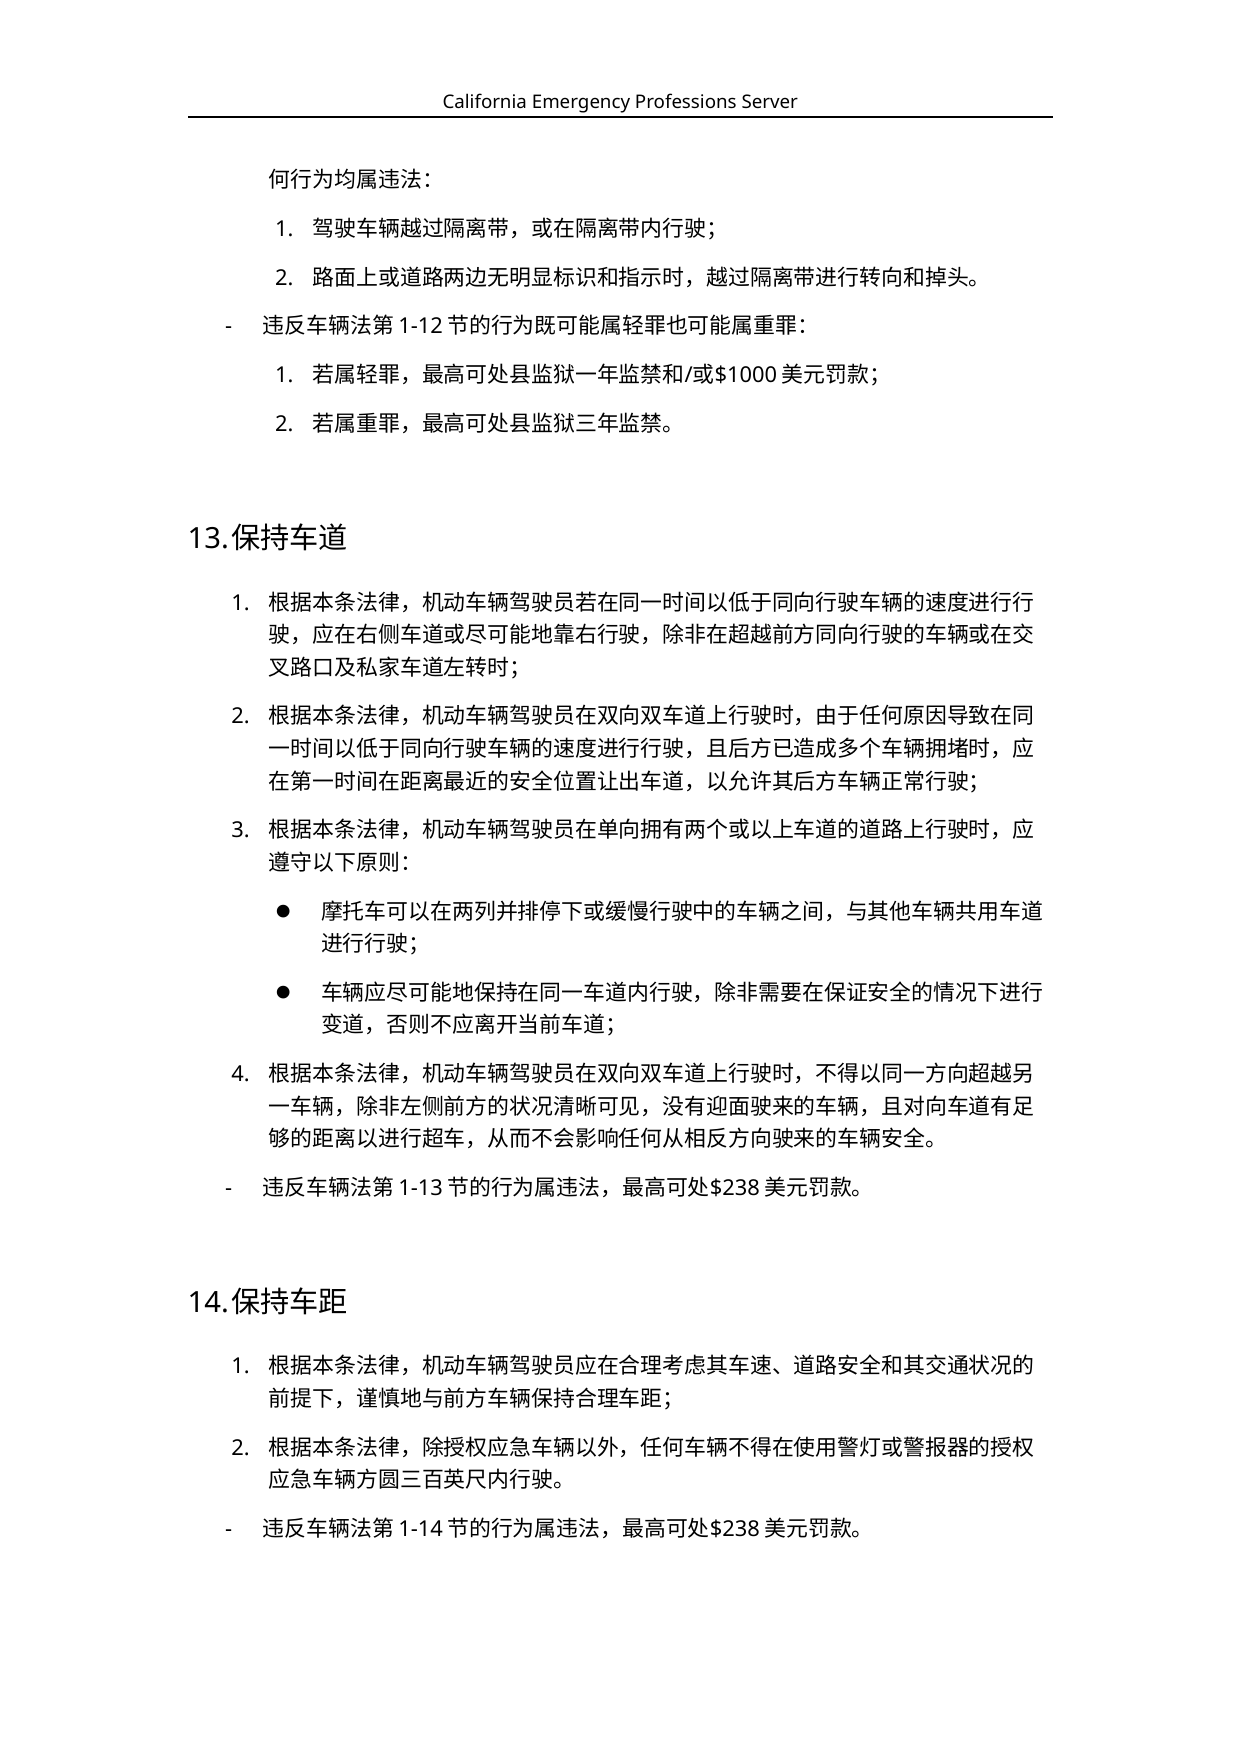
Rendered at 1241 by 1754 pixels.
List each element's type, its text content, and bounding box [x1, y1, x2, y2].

list 违反车辆法第1-14节的行为属违法，最高可处$238美元罚款。 [225, 1511, 1053, 1543]
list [231, 162, 1053, 194]
list 摩托车可以在两列并排停下或缓慢行驶中的车辆之间，与其他车辆共用车道进行行驶； [275, 893, 1053, 958]
list 违反车辆法第1-13节的行为属违法，最高可处$238美元罚款。 [225, 1169, 1053, 1202]
list 根据本条法律，机动车辆驾驶员在双向双车道上行驶时，不得以同一方向超越另一车辆，除非左侧前方的状况清晰可见，没有迎面驶来的车辆，且对向车道有足够的距离以进行超车，从而不会影响任何从相反方向驶来的车辆安全。 [231, 1056, 1053, 1153]
list 若属轻罪，最高可处县监狱一年监禁和/或$1000美元罚款； [275, 357, 1053, 389]
list 根据本条法律，机动车辆驾驶员在双向双车道上行驶时，由于任何原因导致在同一时间以低于同向行驶车辆的速度进行行驶，且后方已造成多个车辆拥堵时，应在第一时间在距离最近的安全位置让出车道，以允许其后方车辆正常行驶； [231, 698, 1053, 796]
list 根据本条法律，机动车辆驾驶员应在合理考虑其车速、道路安全和其交通状况的前提下，谨慎地与前方车辆保持合理车距； [231, 1348, 1053, 1413]
list 若属重罪，最高可处县监狱三年监禁。 [275, 406, 1053, 438]
list 根据本条法律，机动车辆驾驶员在单向拥有两个或以上车道的道路上行驶时，应遵守以下原则： [231, 812, 1053, 877]
list 根据本条法律，机动车辆驾驶员若在同一时间以低于同向行驶车辆的速度进行行驶，应在右侧车道或尽可能地靠右行驶，除非在超越前方同向行驶的车辆或在交叉路口及私家车道左转时； [231, 584, 1053, 682]
list 车辆应尽可能地保持在同一车道内行驶，除非需要在保证安全的情况下进行变道，否则不应离开当前车道； [275, 974, 1053, 1039]
list 驾驶车辆越过隔离带，或在隔离带内行驶； [275, 211, 1053, 243]
list 根据本条法律，除授权应急车辆以外，任何车辆不得在使用警灯或警报器的授权应急车辆方圆三百英尺内行驶。 [231, 1429, 1053, 1494]
subtitle 保持车距 [187, 1267, 1053, 1332]
list 路面上或道路两边无明显标识和指示时，越过隔离带进行转向和掉头。 [275, 259, 1053, 292]
subtitle 保持车道 [187, 503, 1053, 568]
list 违反车辆法第1-12节的行为既可能属轻罪也可能属重罪： [225, 308, 1053, 341]
